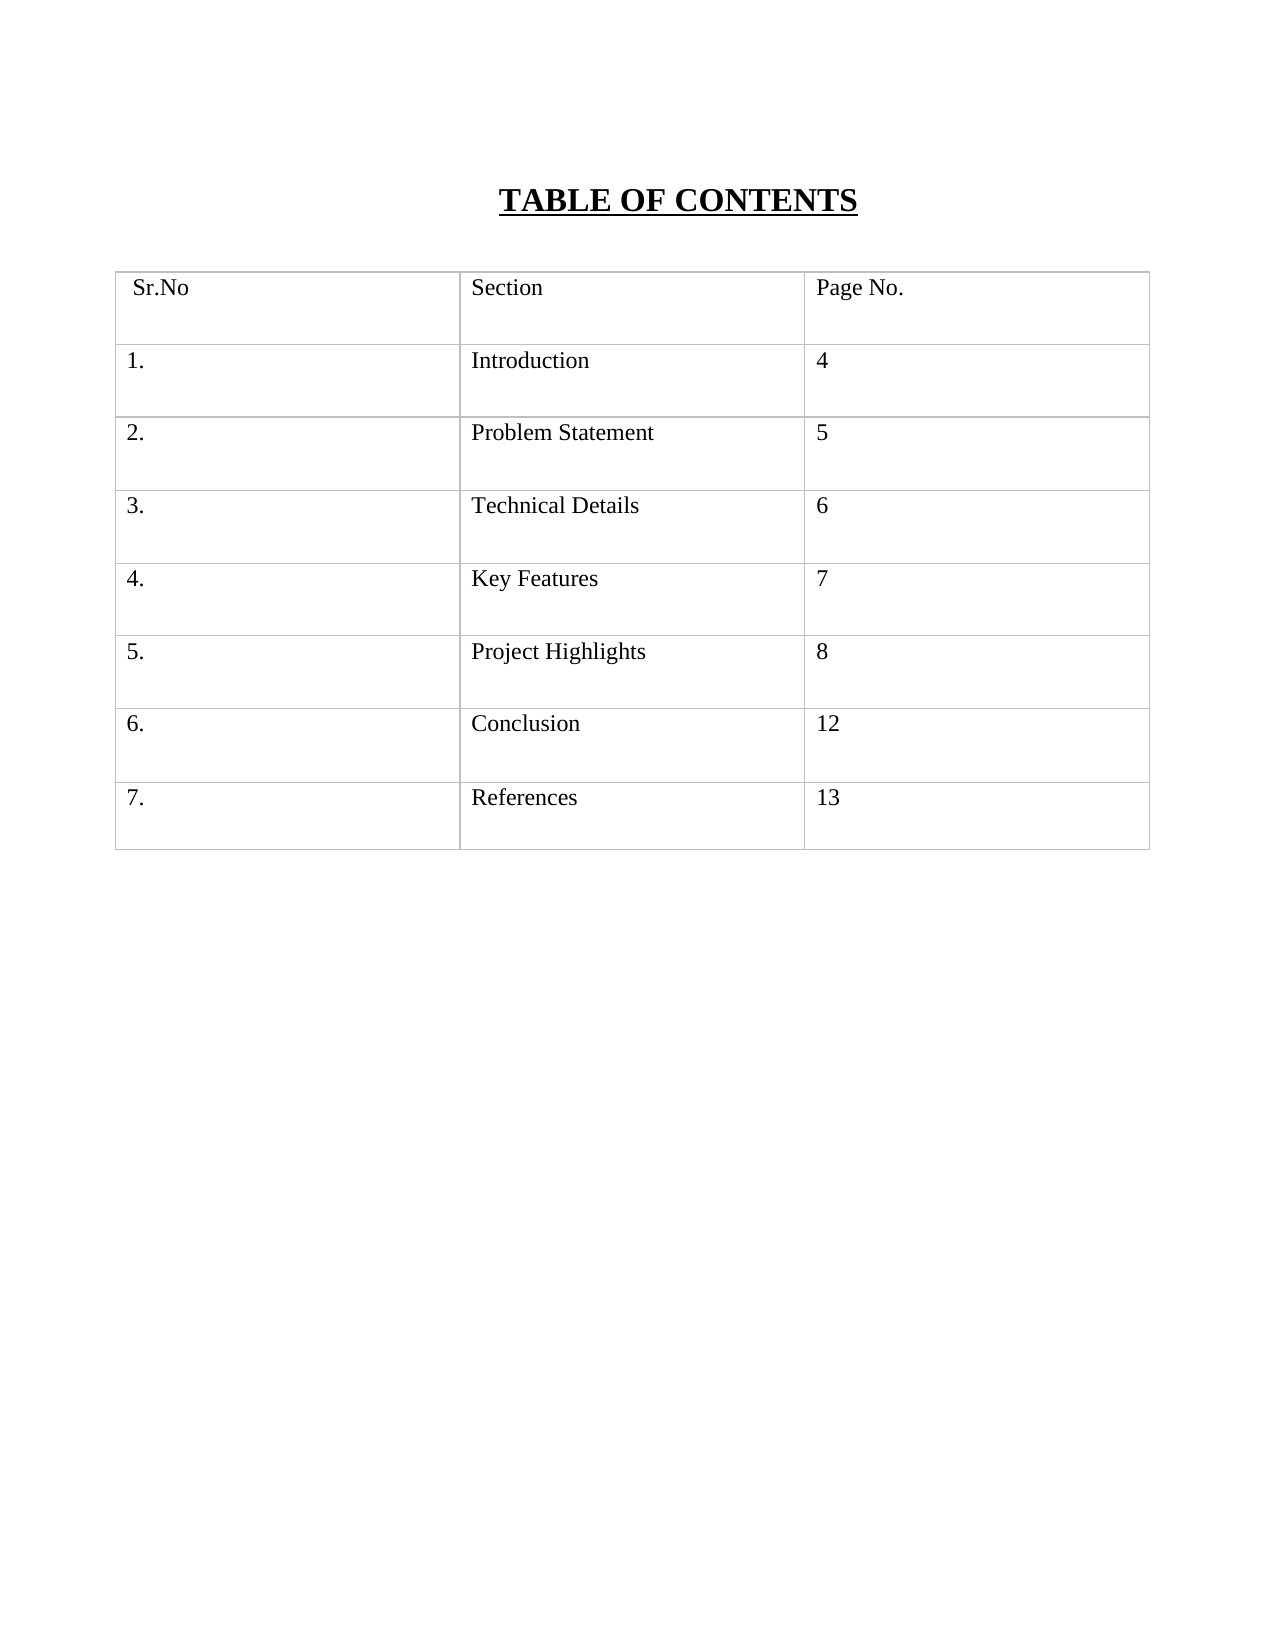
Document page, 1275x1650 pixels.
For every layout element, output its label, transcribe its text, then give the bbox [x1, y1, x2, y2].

table_cell Conclusion [461, 709, 804, 782]
table_cell Key Features [461, 564, 804, 635]
text TABLE OF CONTENTS [114, 180, 1150, 219]
table_cell Project Highlights [461, 636, 804, 708]
table_header Section [461, 273, 804, 344]
table_cell 6 [805, 491, 1149, 562]
table_cell 1. [116, 345, 459, 416]
table_cell 7 [805, 564, 1149, 635]
table_cell References [461, 783, 804, 849]
table_cell 4. [116, 564, 459, 635]
table_cell 5 [805, 418, 1149, 489]
table_cell Problem Statement [461, 418, 804, 489]
table_cell Introduction [461, 345, 804, 416]
table_cell 6. [116, 709, 459, 782]
table_cell 5. [116, 636, 459, 708]
table_cell 7. [116, 783, 459, 849]
table_header Sr.No [116, 273, 459, 344]
table_cell Technical Details [461, 491, 804, 562]
table_cell 13 [805, 783, 1149, 849]
table_cell 4 [805, 345, 1149, 416]
table_cell 2. [116, 418, 459, 489]
table_cell 3. [116, 491, 459, 562]
table_header Page No. [805, 273, 1149, 344]
table_cell 8 [805, 636, 1149, 708]
table_cell 12 [805, 709, 1149, 782]
